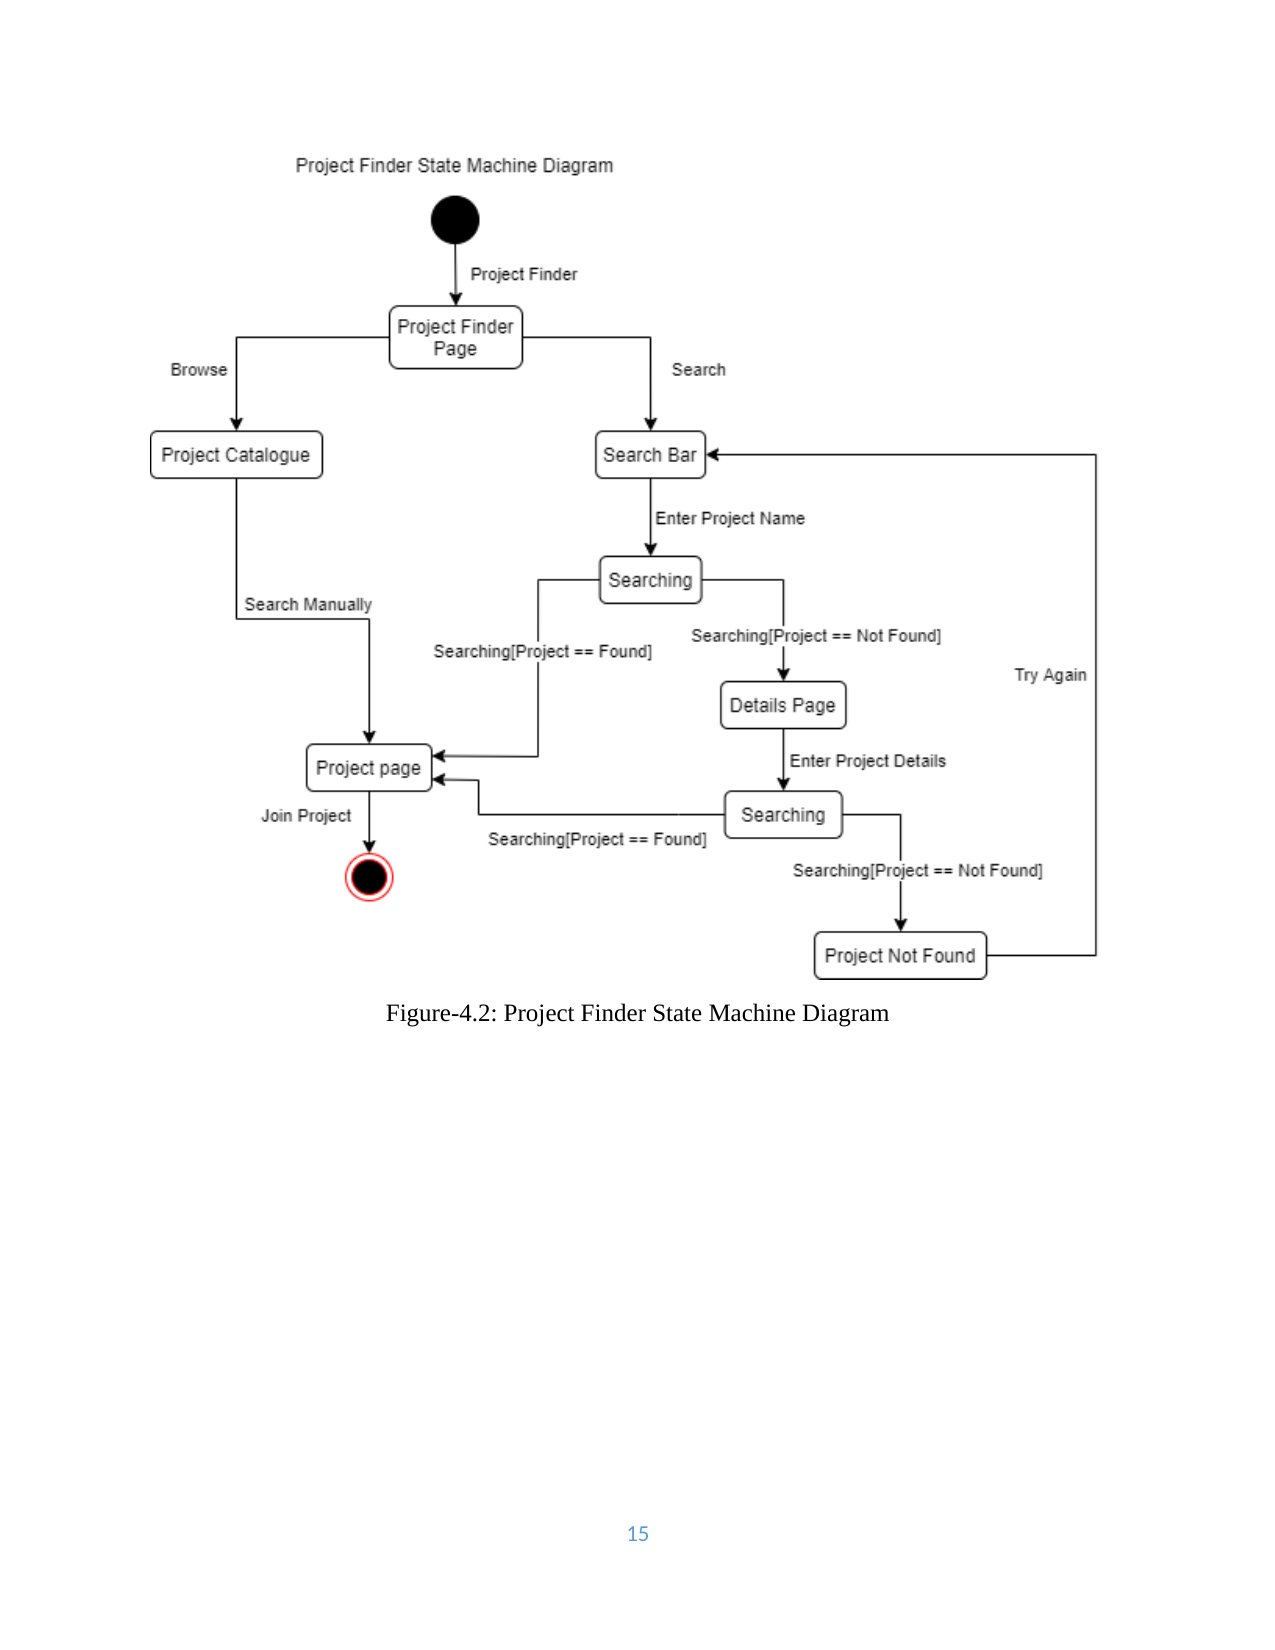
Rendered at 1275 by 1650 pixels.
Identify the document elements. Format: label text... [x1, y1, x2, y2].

picture [150, 150, 1111, 980]
text Figure-4.2: Project Finder State Machine Diagram [150, 998, 1125, 1027]
